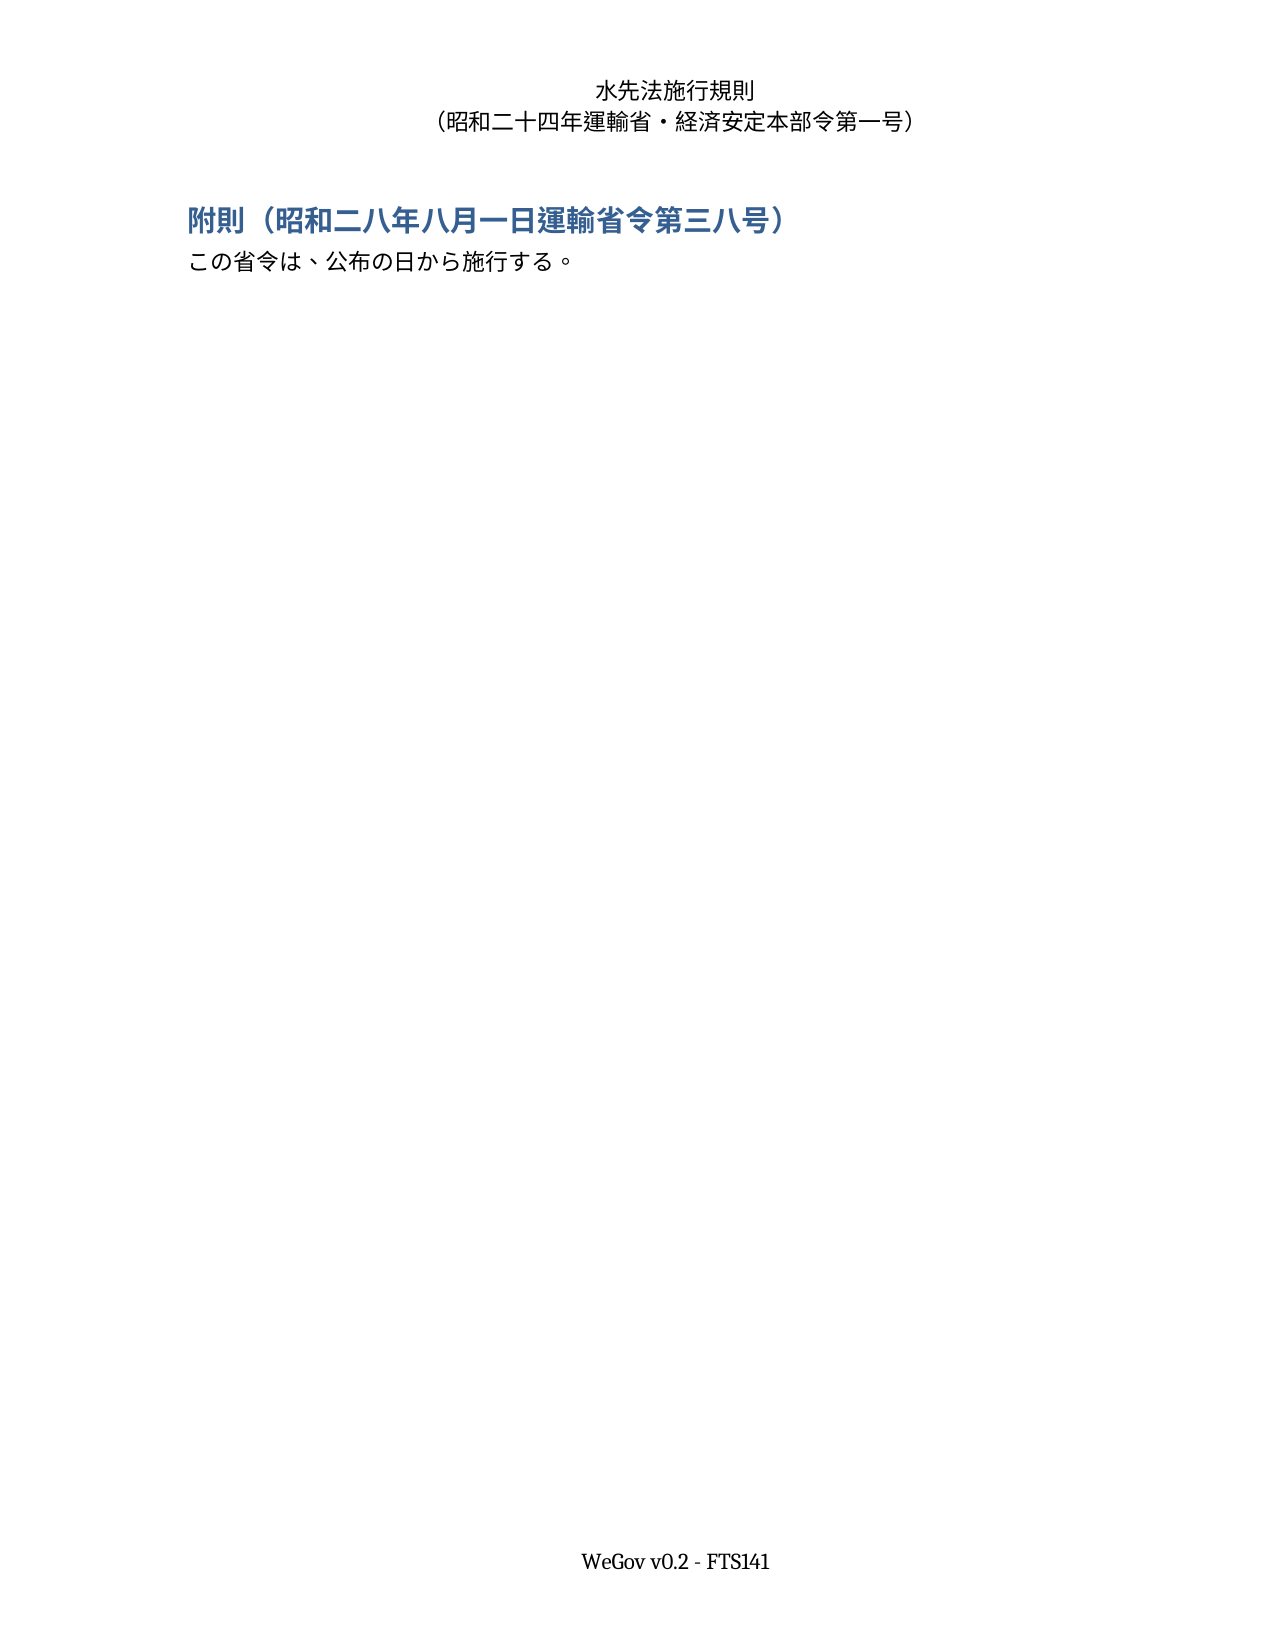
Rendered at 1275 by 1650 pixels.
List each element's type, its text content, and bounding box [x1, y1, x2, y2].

subtitle 附則（昭和二八年八月一日運輸省令第三八号） [187, 200, 1087, 240]
text この省令は、公布の日から施行する。 [187, 246, 1087, 277]
